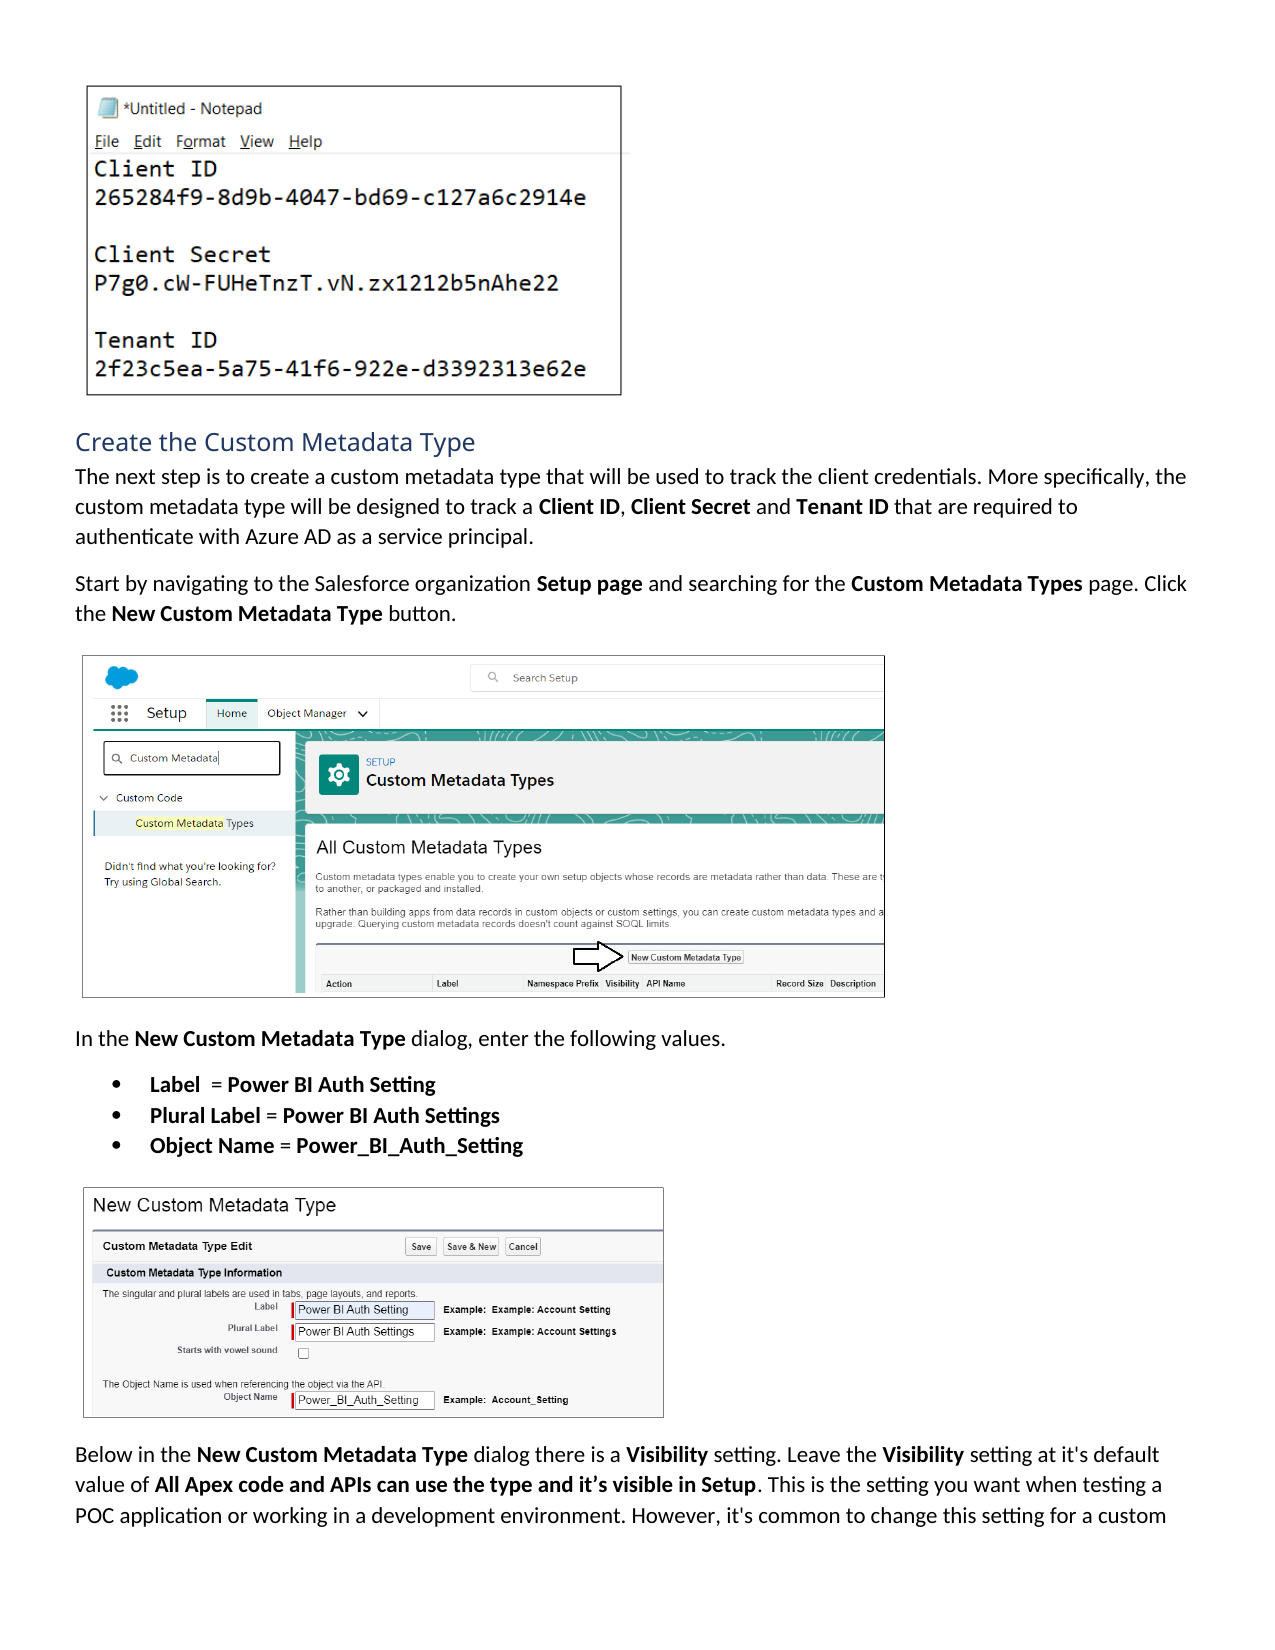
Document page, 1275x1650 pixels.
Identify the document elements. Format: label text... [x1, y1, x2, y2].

text Start by navigating to the Salesforce organization Setup page and searching for the Custom Metadata Types page. Click the New Custom Metadata Type button. [75, 569, 1200, 627]
text The next step is to create a custom metadata type that will be used to track the client credentials. More specifically, the custom metadata type will be designed to track a Client ID, Client Secret and Tenant ID that are required to authenticate with Azure AD as a service principal. [75, 462, 1200, 550]
list Plural Label = Power BI Auth Settings [112, 1101, 1200, 1129]
subtitle Create the Custom Metadata Type [75, 425, 1200, 459]
picture [75, 1177, 672, 1422]
picture [75, 75, 630, 407]
list Object Name = Power_BI_Auth_Setting [112, 1131, 1200, 1159]
picture [75, 646, 890, 1005]
text In the New Custom Metadata Type dialog, enter the following values. [75, 1024, 1200, 1052]
list Label = Power BI Auth Setting [112, 1071, 1200, 1098]
